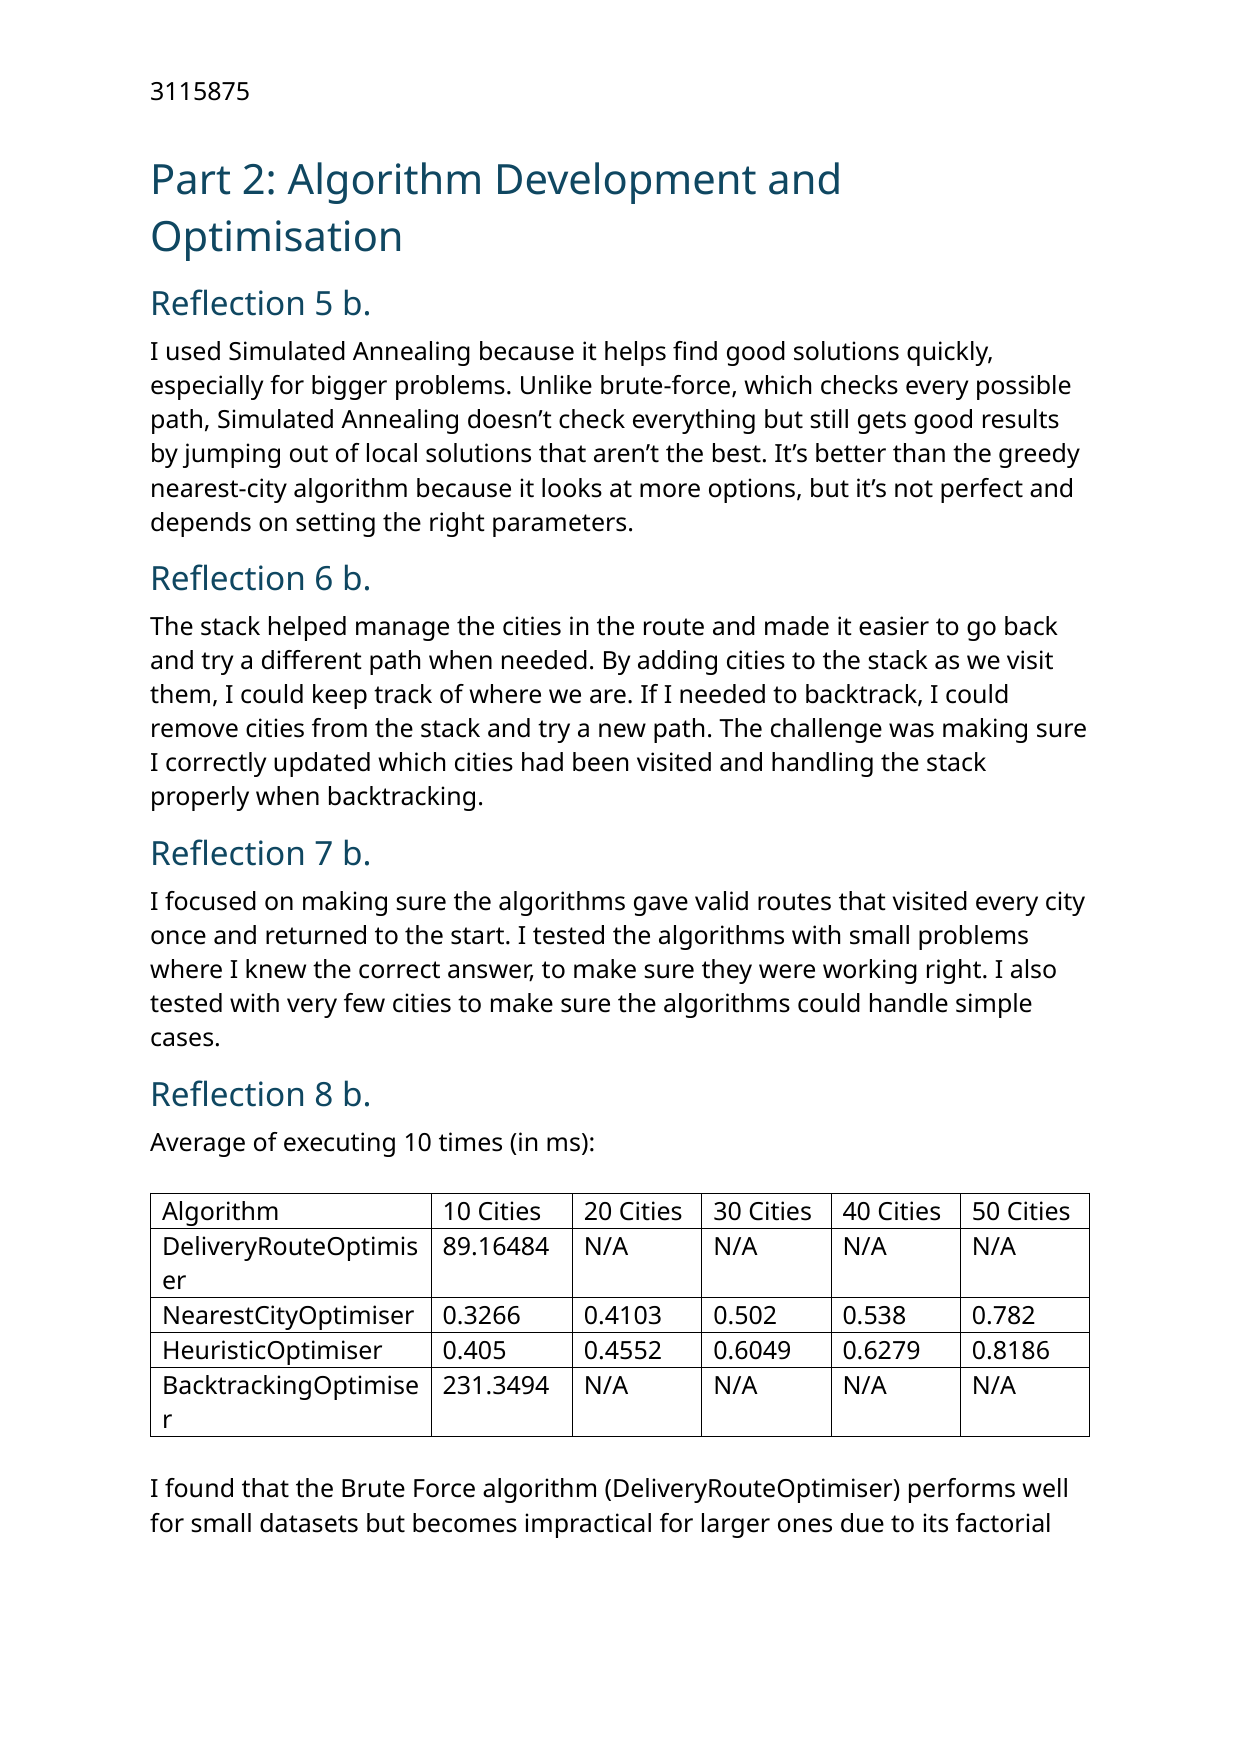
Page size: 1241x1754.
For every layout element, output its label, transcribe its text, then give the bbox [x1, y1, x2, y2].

table_cell N/A [702, 1368, 831, 1436]
table_cell NearestCityOptimiser [151, 1298, 431, 1332]
table_cell N/A [573, 1368, 701, 1436]
table_cell 0.782 [961, 1298, 1089, 1332]
table_cell BacktrackingOptimiser [151, 1368, 431, 1436]
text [150, 1471, 1090, 1539]
text The stack helped manage the cities in the route and made it easier to go back and try a different path when needed. By adding cities to the stack as we visit them, I could keep track of where we are. If I needed to backtrack, I could remove cities from the stack and try a new path. The challenge was making sure I correctly updated which cities had been visited and handling the stack properly when backtracking. [150, 609, 1090, 813]
table_cell N/A [573, 1229, 701, 1297]
table_cell 0.3266 [432, 1298, 572, 1332]
table_cell N/A [832, 1229, 960, 1297]
table_cell 0.502 [702, 1298, 831, 1332]
table_cell 0.405 [432, 1333, 572, 1367]
table_cell 89.16484 [432, 1229, 572, 1297]
table_cell N/A [832, 1368, 960, 1436]
table_cell DeliveryRouteOptimiser [151, 1229, 431, 1297]
table_cell N/A [702, 1229, 831, 1297]
text I used Simulated Annealing because it helps find good solutions quickly, especially for bigger problems. Unlike brute-force, which checks every possible path, Simulated Annealing doesn’t check everything but still gets good results by jumping out of local solutions that aren’t the best. It’s better than the greedy nearest-city algorithm because it looks at more options, but it’s not perfect and depends on setting the right parameters. [150, 334, 1090, 538]
subtitle Reflection 7 b. [150, 830, 1090, 875]
subtitle Reflection 8 b. [150, 1071, 1090, 1116]
text I focused on making sure the algorithms gave valid routes that visited every city once and returned to the start. I tested the algorithms with small problems where I knew the correct answer, to make sure they were working right. I also tested with very few cities to make sure the algorithms could handle simple cases. [150, 883, 1090, 1054]
table_header 50 Cities [961, 1194, 1089, 1227]
subtitle Part 2: Algorithm Development and Optimisation [150, 150, 1090, 263]
table_cell 0.4103 [573, 1298, 701, 1332]
table_cell HeuristicOptimiser [151, 1333, 431, 1367]
table_cell N/A [961, 1229, 1089, 1297]
subtitle Reflection 6 b. [150, 555, 1090, 600]
table_cell 0.6279 [832, 1333, 960, 1367]
table_cell 0.538 [832, 1298, 960, 1332]
table_cell 0.8186 [961, 1333, 1089, 1367]
table_header 20 Cities [573, 1194, 701, 1227]
table_header 40 Cities [832, 1194, 960, 1227]
table_cell N/A [961, 1368, 1089, 1436]
text Average of executing 10 times (in ms): [150, 1124, 1090, 1158]
table_header 30 Cities [702, 1194, 831, 1227]
table_cell 0.6049 [702, 1333, 831, 1367]
table_header 10 Cities [432, 1194, 572, 1227]
table_header Algorithm [151, 1194, 431, 1227]
table_cell 0.4552 [573, 1333, 701, 1367]
table_cell 231.3494 [432, 1368, 572, 1436]
subtitle Reflection 5 b. [150, 280, 1090, 326]
